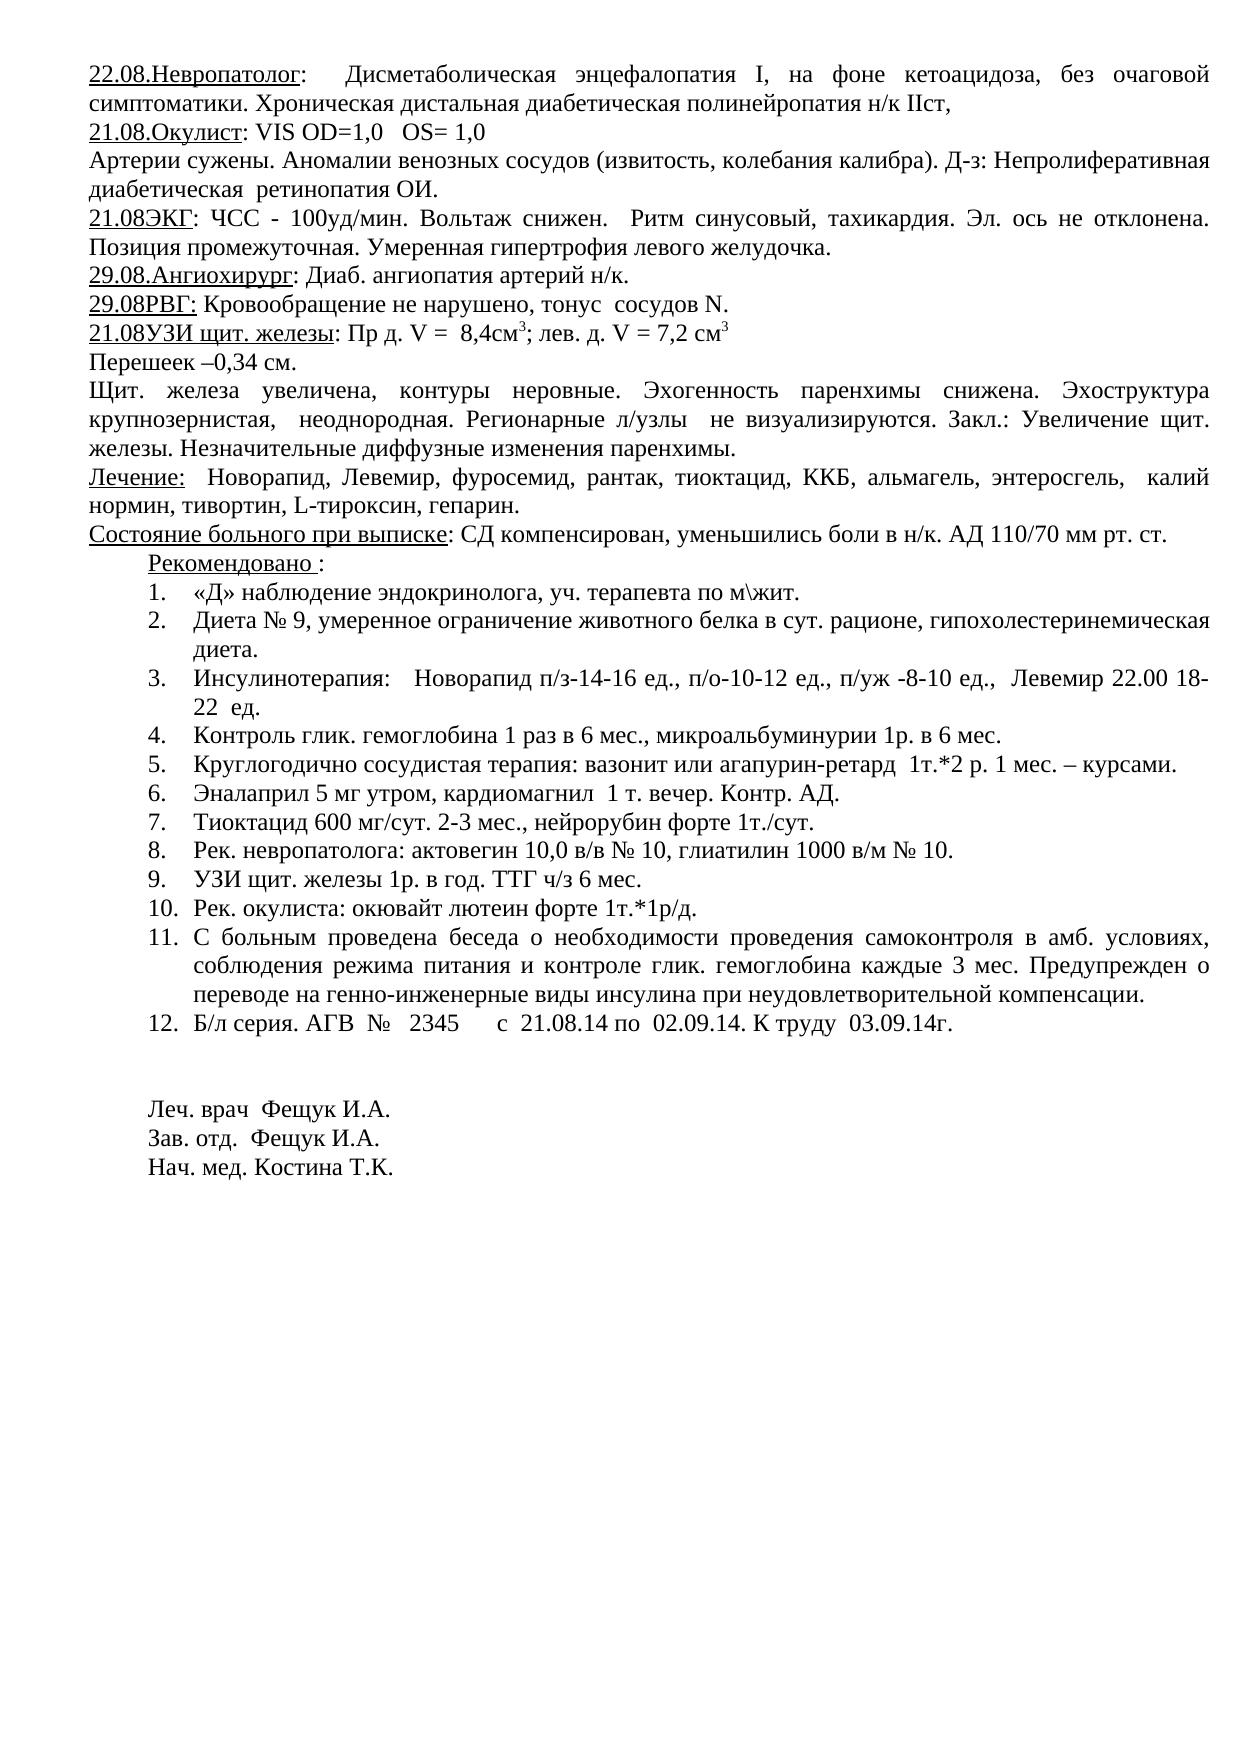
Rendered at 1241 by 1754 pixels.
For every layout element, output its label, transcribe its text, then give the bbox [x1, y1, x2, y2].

list Тиоктацид 600 мг/сут. 2-3 мес., нейрорубин форте 1т./сут. [148, 807, 1211, 835]
text 22.08.Невропатолог: Дисметаболическая энцефалопатия I, на фоне кетоацидоза, без очаговой симптоматики. Хроническая дистальная диабетическая полинейропатия н/к IIст, [89, 59, 1211, 117]
text Нач. мед. Костина Т.К. [148, 1152, 1211, 1180]
list С больным проведена беседа о необходимости проведения самоконтроля в амб. условиях, соблюдения режима питания и контроле глик. гемоглобина каждые 3 мес. Предупрежден о переводе на генно-инженерные виды инсулина при неудовлетворительной компенсации. [148, 922, 1211, 1008]
text 29.08РВГ: Кровообращение не нарушено, тонус сосудов N. [89, 289, 1211, 318]
list Эналаприл 5 мг утром, кардиомагнил 1 т. вечер. Контр. АД. [148, 778, 1211, 807]
list Б/л серия. АГВ № 2345 с 21.08.14 по 02.09.14. К труду 03.09.14г. [148, 1008, 1211, 1037]
text 21.08УЗИ щит. железы: Пр д. V = 8,4см3; лев. д. V = 7,2 см3 [89, 318, 1211, 347]
list Рек. невропатолога: актовегин 10,0 в/в № 10, глиатилин 1000 в/м № 10. [148, 835, 1211, 864]
list УЗИ щит. железы 1р. в год. ТТГ ч/з 6 мес. [148, 864, 1211, 893]
text Щит. железа увеличена, контуры неровные. Эхогенность паренхимы снижена. Эхоструктура крупнозернистая, неоднородная. Регионарные л/узлы не визуализируются. Закл.: Увеличение щит. железы. Незначительные диффузные изменения паренхимы. [89, 375, 1211, 462]
text Лечение: Новорапид, Левемир, фуросемид, рантак, тиоктацид, ККБ, альмагель, энтеросгель, калий нормин, тивортин, L-тироксин, гепарин. [89, 462, 1211, 519]
text Артерии сужены. Аномалии венозных сосудов (извитость, колебания калибра). Д-з: Непролиферативная диабетическая ретинопатия ОИ. [89, 145, 1211, 203]
text Состояние больного при выписке: СД компенсирован, уменьшились боли в н/к. АД 110/70 мм рт. ст. [89, 519, 1211, 548]
list «Д» наблюдение эндокринолога, уч. терапевта по м\жит. [148, 577, 1211, 605]
text Рекомендовано : [148, 548, 1211, 577]
text Зав. отд. Фещук И.А. [148, 1123, 1211, 1152]
text Перешеек –0,34 см. [89, 347, 1211, 375]
list Рек. окулиста: окювайт лютеин форте 1т.*1р/д. [148, 893, 1211, 922]
list Диета № 9, умеренное ограничение животного белка в сут. рационе, гипохолестеринемическая диета. [148, 605, 1211, 663]
list Круглогодично сосудистая терапия: вазонит или агапурин-ретард 1т.*2 р. 1 мес. – курсами. [148, 749, 1211, 778]
list Контроль глик. гемоглобина 1 раз в 6 мес., микроальбуминурии 1р. в 6 мес. [148, 720, 1211, 749]
subtitle Леч. врач Фещук И.А. [148, 1094, 1211, 1123]
text 21.08.Окулист: VIS OD=1,0 OS= 1,0 [89, 117, 1211, 145]
text 29.08.Ангиохирург: Диаб. ангиопатия артерий н/к. [89, 260, 1211, 289]
text 21.08ЭКГ: ЧСС - 100уд/мин. Вольтаж снижен. Ритм синусовый, тахикардия. Эл. ось не отклонена. Позиция промежуточная. Умеренная гипертрофия левого желудочка. [89, 203, 1211, 260]
list Инсулинотерапия: Новорапид п/з-14-16 ед., п/о-10-12 ед., п/уж -8-10 ед., Левемир 22.00 18-22 ед. [148, 663, 1211, 720]
